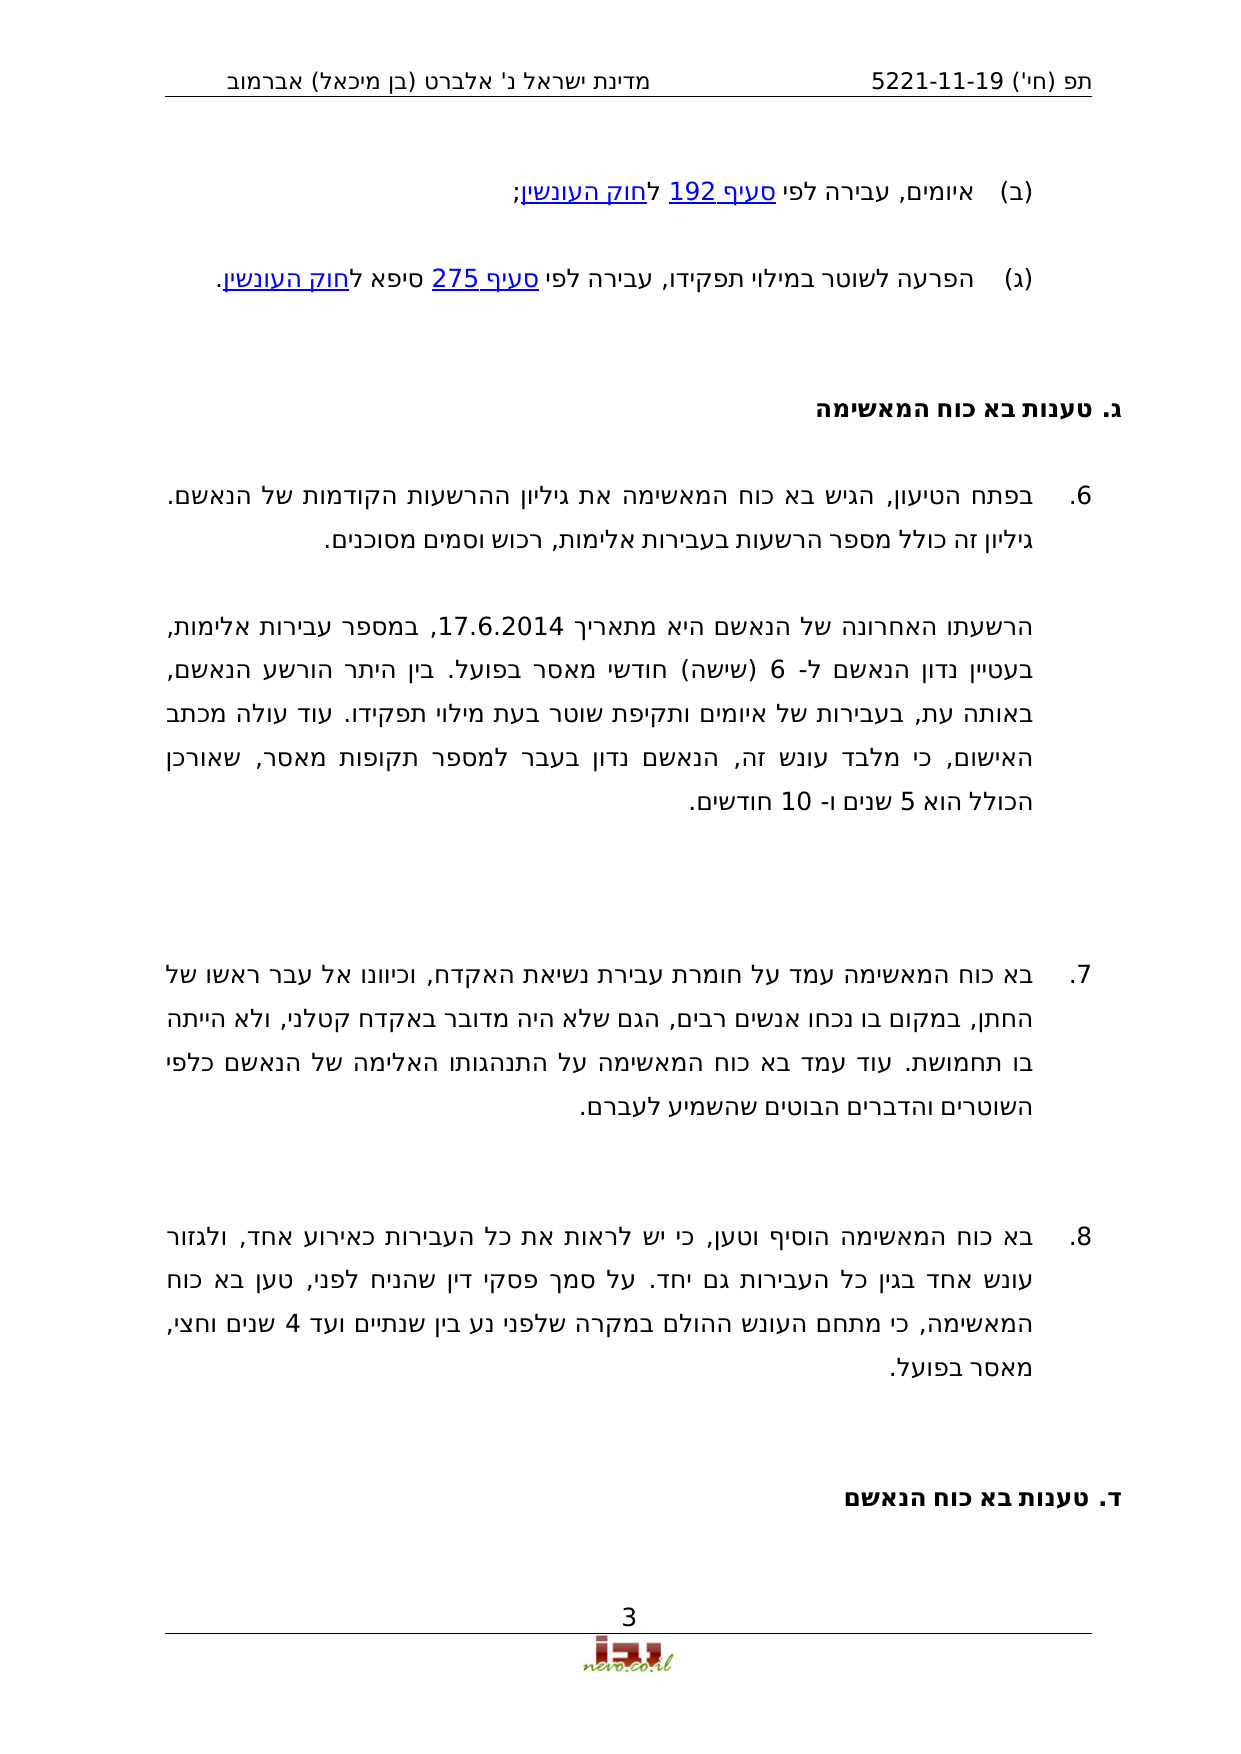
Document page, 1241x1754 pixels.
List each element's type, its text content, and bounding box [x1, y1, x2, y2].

text 7. בא כוח המאשימה עמד על חומרת עבירת נשיאת האקדח, וכיוונו אל עבר ראשו של החתן, במקום בו נכחו אנשים רבים, הגם שלא היה מדובר באקדח קטלני, ולא הייתה בו תחמושת. עוד עמד בא כוח המאשימה על התנהגותו האלימה של הנאשם כלפי השוטרים והדברים הבוטים שהשמיע לעברם. [165, 960, 1092, 1121]
text (ב) איומים, עבירה לפי סעיף 192 לחוק העונשין; [165, 177, 1033, 206]
text הרשעתו האחרונה של הנאשם היא מתאריך 17.6.2014, במספר עבירות אלימות, בעטיין נדון הנאשם ל- 6 (שישה) חודשי מאסר בפועל. בין היתר הורשע הנאשם, באותה עת, בעבירות של איומים ותקיפת שוטר בעת מילוי תפקידו. עוד עולה מכתב האישום, כי מלבד עונש זה, הנאשם נדון בעבר למספר תקופות מאסר, שאורכן הכולל הוא 5 שנים ו- 10 חודשים. [165, 612, 1092, 816]
text 8. בא כוח המאשימה הוסיף וטען, כי יש לראות את כל העבירות כאירוע אחד, ולגזור עונש אחד בגין כל העבירות גם יחד. על סמך פסקי דין שהניח לפני, טען בא כוח המאשימה, כי מתחם העונש ההולם במקרה שלפני נע בין שנתיים ועד 4 שנים וחצי, מאסר בפועל. [165, 1222, 1092, 1382]
text ג. טענות בא כוח המאשימה [165, 394, 1122, 423]
text (ג) הפרעה לשוטר במילוי תפקידו, עבירה לפי סעיף 275 סיפא לחוק העונשין. [165, 264, 1033, 293]
text ד. טענות בא כוח הנאשם [165, 1483, 1122, 1512]
picture [583, 1635, 675, 1673]
text 6. בפתח הטיעון, הגיש בא כוח המאשימה את גיליון ההרשעות הקודמות של הנאשם. גיליון זה כולל מספר הרשעות בעבירות אלימות, רכוש וסמים מסוכנים. [165, 481, 1092, 554]
